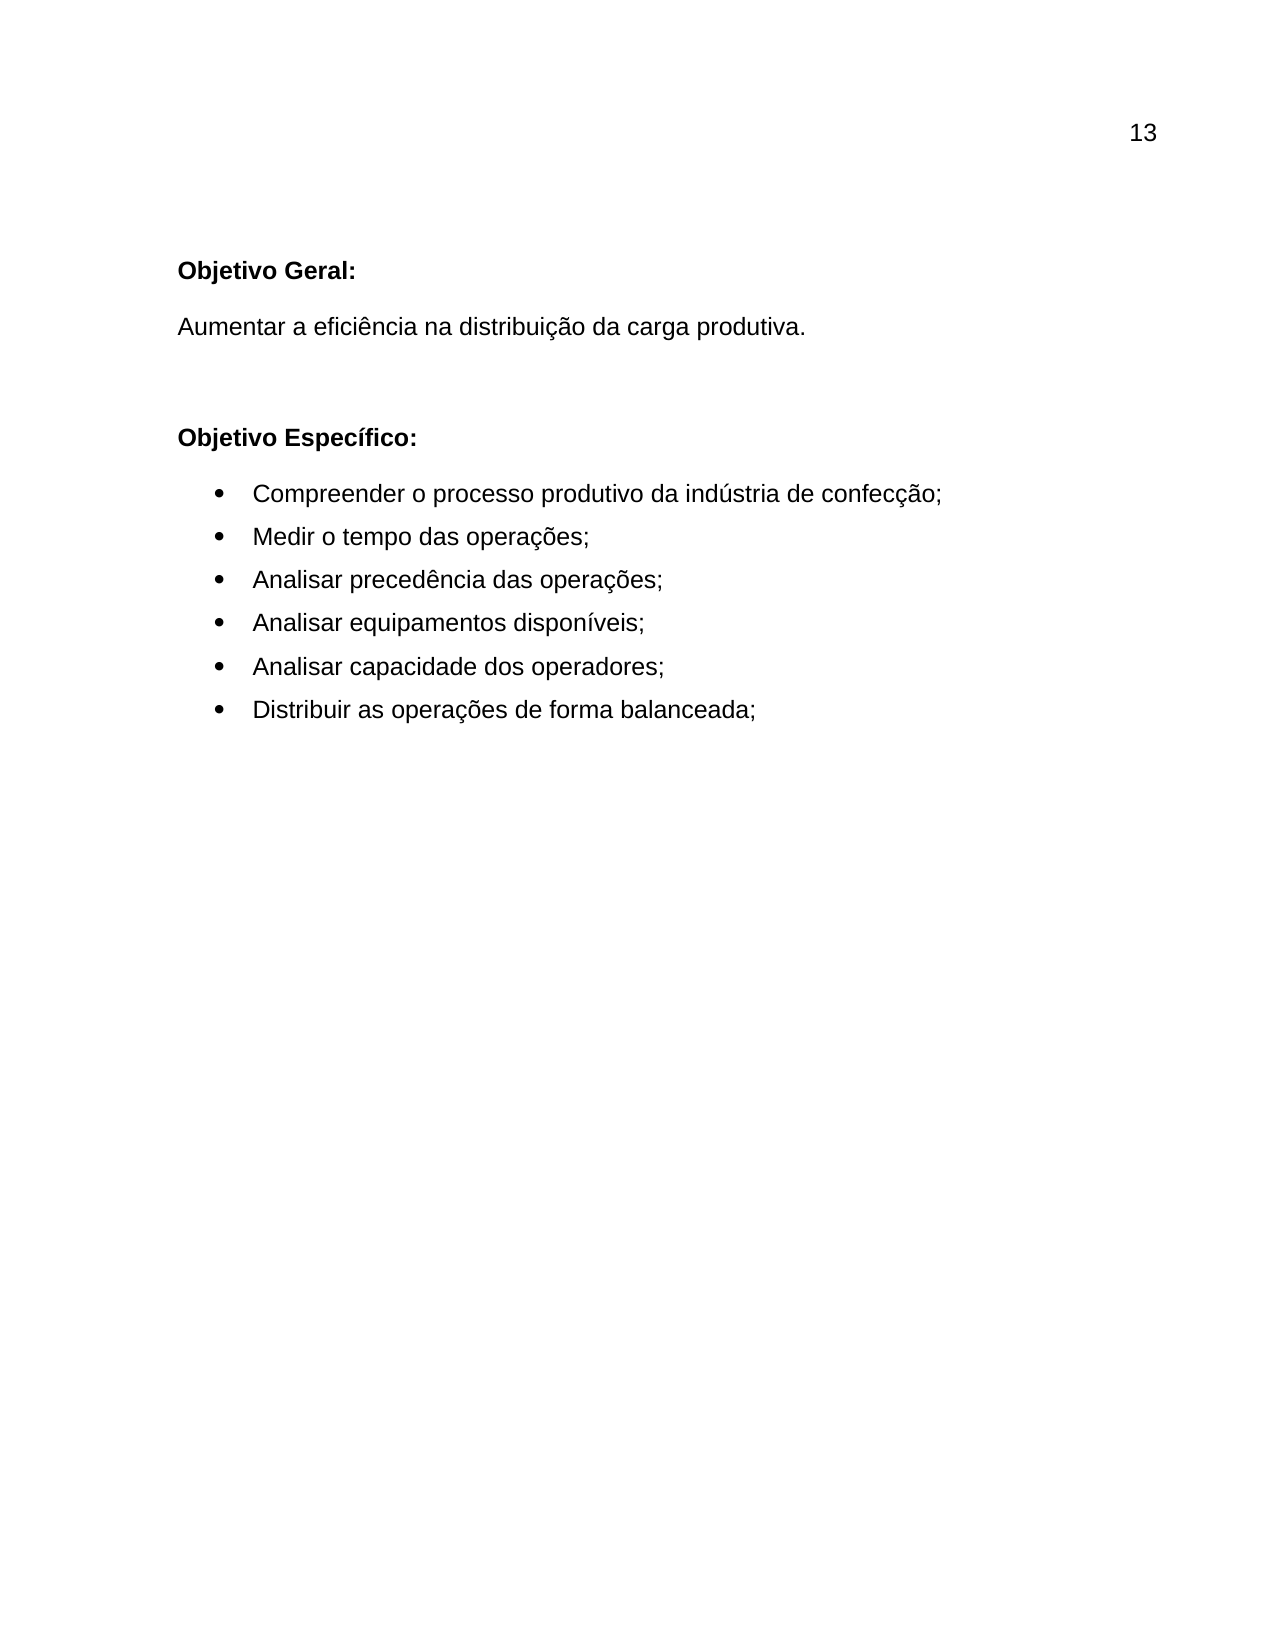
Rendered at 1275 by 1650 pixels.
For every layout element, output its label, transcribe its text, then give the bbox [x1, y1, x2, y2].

text Aumentar a eficiência na distribuição da carga produtiva. [177, 312, 1157, 341]
list Medir o tempo das operações; [215, 522, 1157, 551]
list Analisar precedência das operações; [215, 565, 1157, 594]
list Analisar capacidade dos operadores; [215, 652, 1157, 681]
list Distribuir as operações de forma balanceada; [215, 695, 1157, 724]
text Objetivo Geral: [177, 256, 1157, 285]
list Compreender o processo produtivo da indústria de confecção; [215, 479, 1157, 508]
text Objetivo Específico: [177, 423, 1157, 452]
list Analisar equipamentos disponíveis; [215, 608, 1157, 637]
